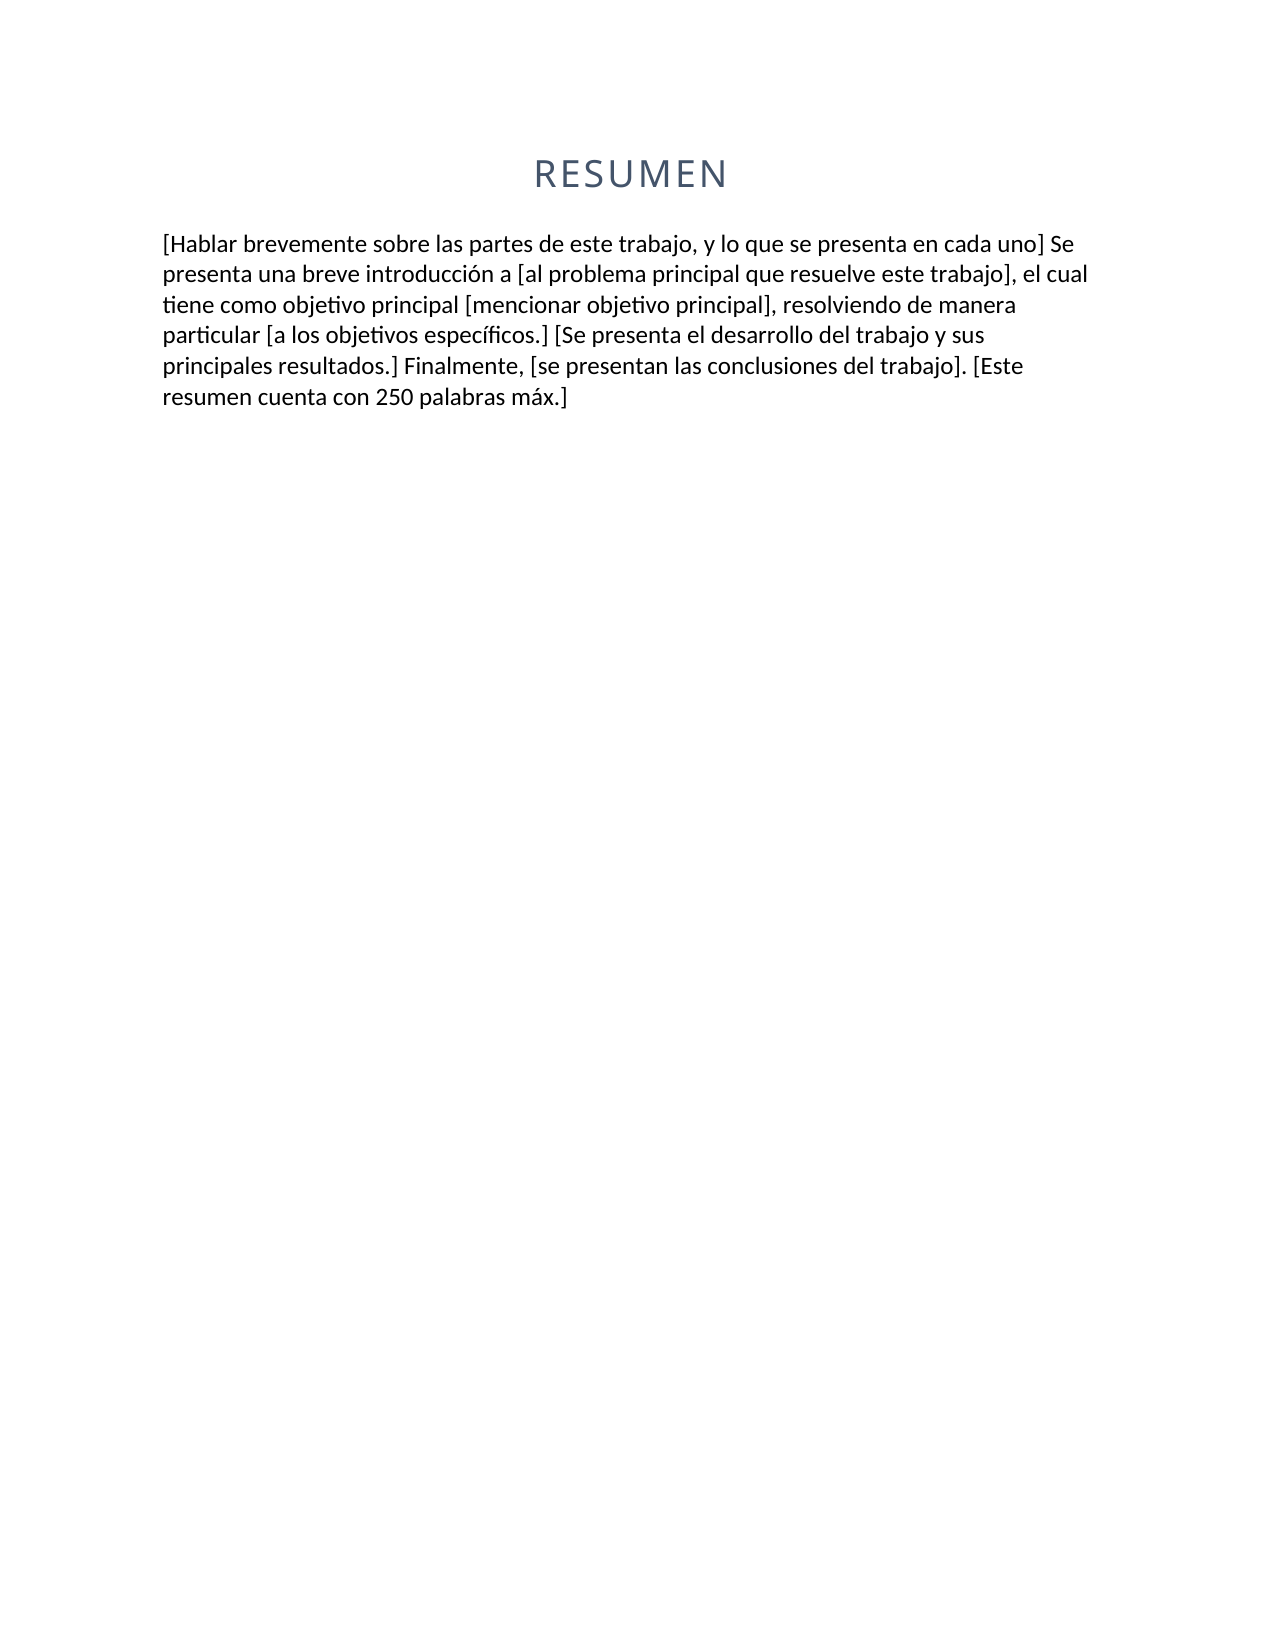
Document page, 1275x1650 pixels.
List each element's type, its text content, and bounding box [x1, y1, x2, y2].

text [Hablar brevemente sobre las partes de este trabajo, y lo que se presenta en cada uno] Se presenta una breve introducción a [al problema principal que resuelve este trabajo], el cual tiene como objetivo principal [mencionar objetivo principal], resolviendo de manera particular [a los objetivos específicos.] [Se presenta el desarrollo del trabajo y sus principales resultados.] Finalmente, [se presentan las conclusiones del trabajo]. [Este resumen cuenta con 250 palabras máx.] [162, 228, 1098, 411]
text RESUMEN [162, 148, 1098, 199]
